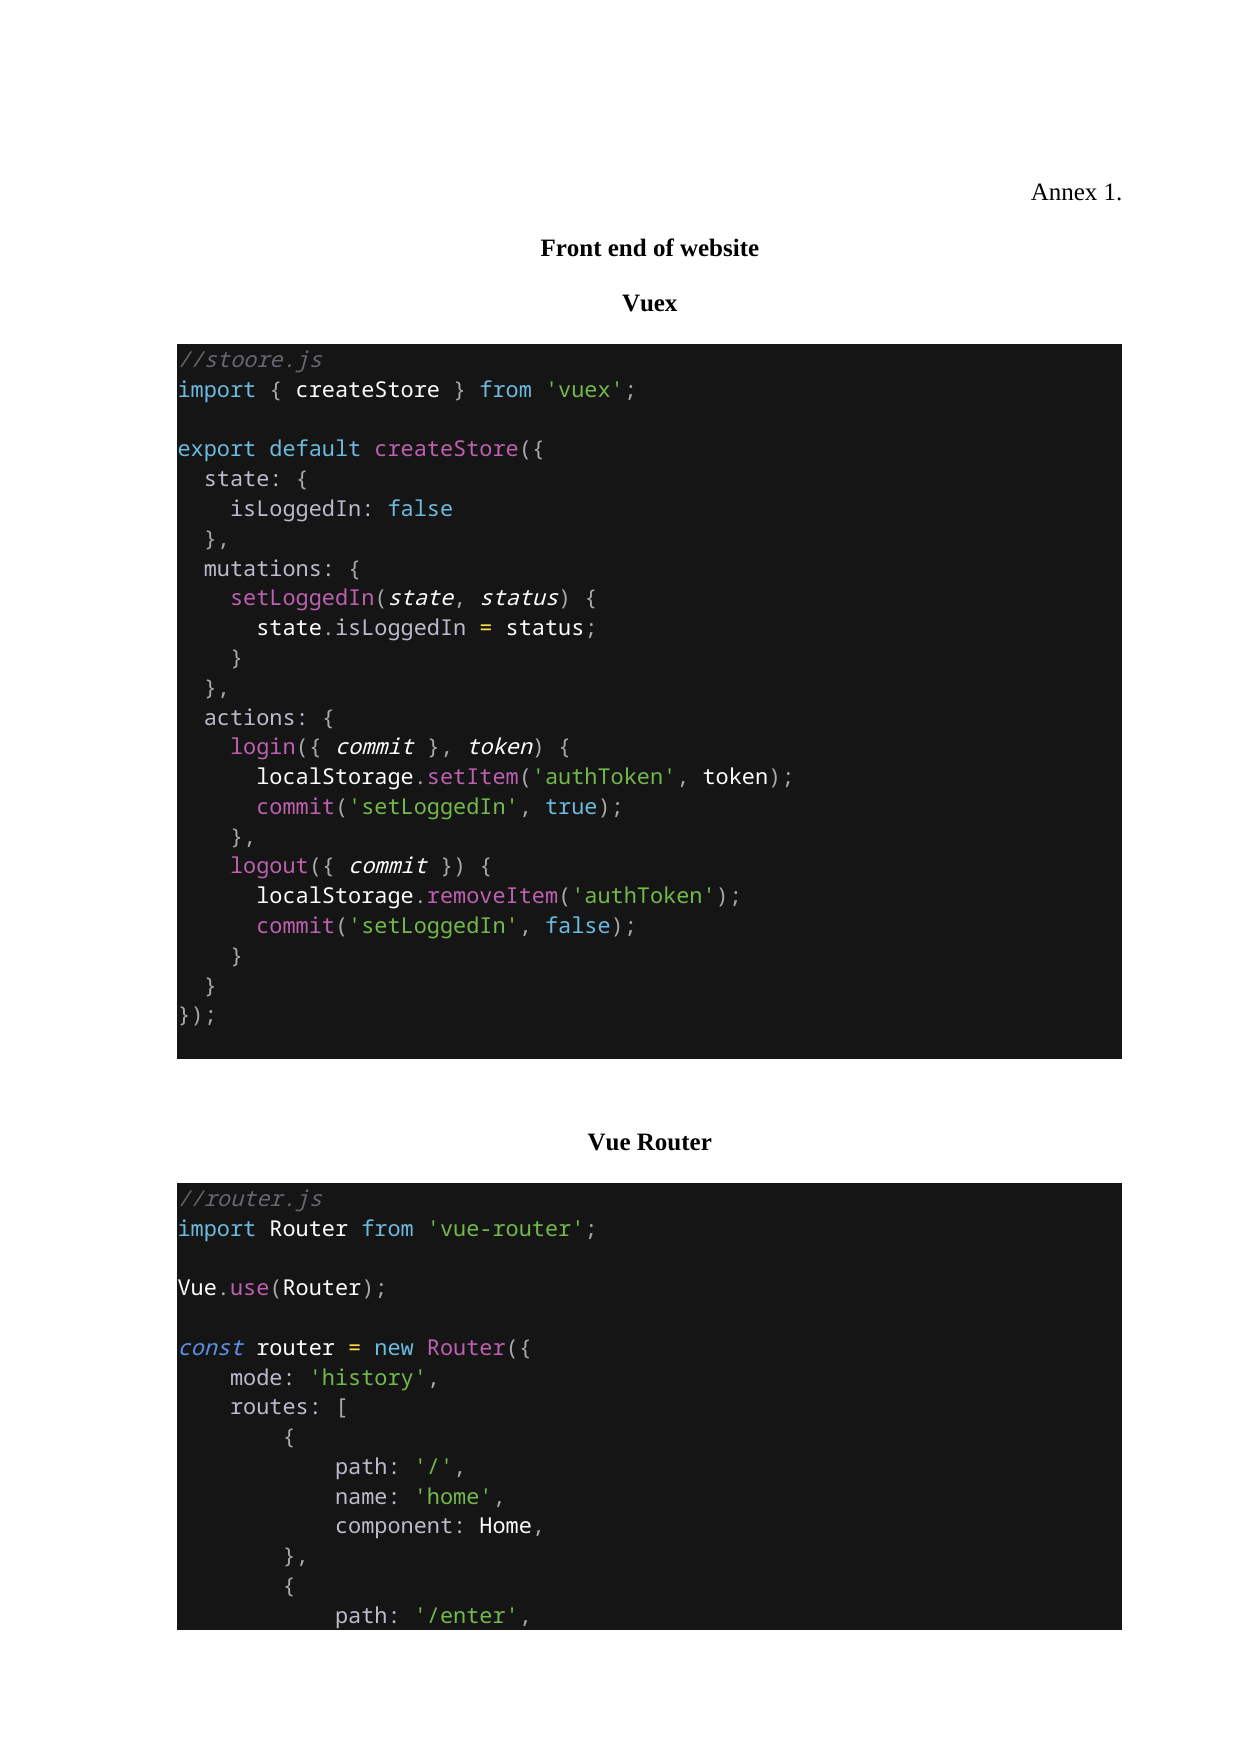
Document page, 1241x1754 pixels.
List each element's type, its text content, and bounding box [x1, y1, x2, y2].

text logout({ commit }) { [177, 851, 1122, 880]
text setLoggedIn(state, status) { [177, 582, 1122, 612]
text const router = new Router({ [177, 1332, 1122, 1362]
text path: '/', [177, 1451, 1122, 1481]
text import { createStore } from 'vuex'; [177, 374, 1122, 404]
text //stoore.js [177, 344, 1122, 374]
text }, [177, 672, 1122, 702]
text actions: { [177, 702, 1122, 731]
text login({ commit }, token) { [177, 731, 1122, 761]
text } [177, 642, 1122, 672]
text state.isLoggedIn = status; [177, 612, 1122, 642]
text mutations: { [177, 553, 1122, 582]
text localStorage.removeItem('authToken'); [177, 880, 1122, 910]
text Vue Router [177, 1127, 1122, 1156]
text } [177, 970, 1122, 999]
text { [177, 1421, 1122, 1451]
text }, [177, 821, 1122, 851]
text import Router from 'vue-router'; [177, 1213, 1122, 1242]
text commit('setLoggedIn', true); [177, 791, 1122, 821]
text component: Home, [177, 1511, 1122, 1540]
text localStorage.setItem('authToken', token); [177, 761, 1122, 791]
text state: { [177, 463, 1122, 493]
text //router.js [177, 1183, 1122, 1213]
text Vue.use(Router); [177, 1272, 1122, 1302]
text isLoggedIn: false [177, 493, 1122, 523]
text path: '/enter', [177, 1600, 1122, 1630]
text }); [177, 999, 1122, 1029]
text mode: 'history', [177, 1362, 1122, 1391]
text { [177, 1570, 1122, 1600]
text }, [177, 1540, 1122, 1570]
text Annex 1. [177, 177, 1122, 206]
text Vuex [177, 288, 1122, 317]
text export default createStore({ [177, 433, 1122, 463]
text commit('setLoggedIn', false); [177, 910, 1122, 940]
text name: 'home', [177, 1481, 1122, 1511]
text routes: [ [177, 1391, 1122, 1421]
text Front end of website [177, 233, 1122, 262]
text } [177, 940, 1122, 970]
text }, [177, 523, 1122, 553]
